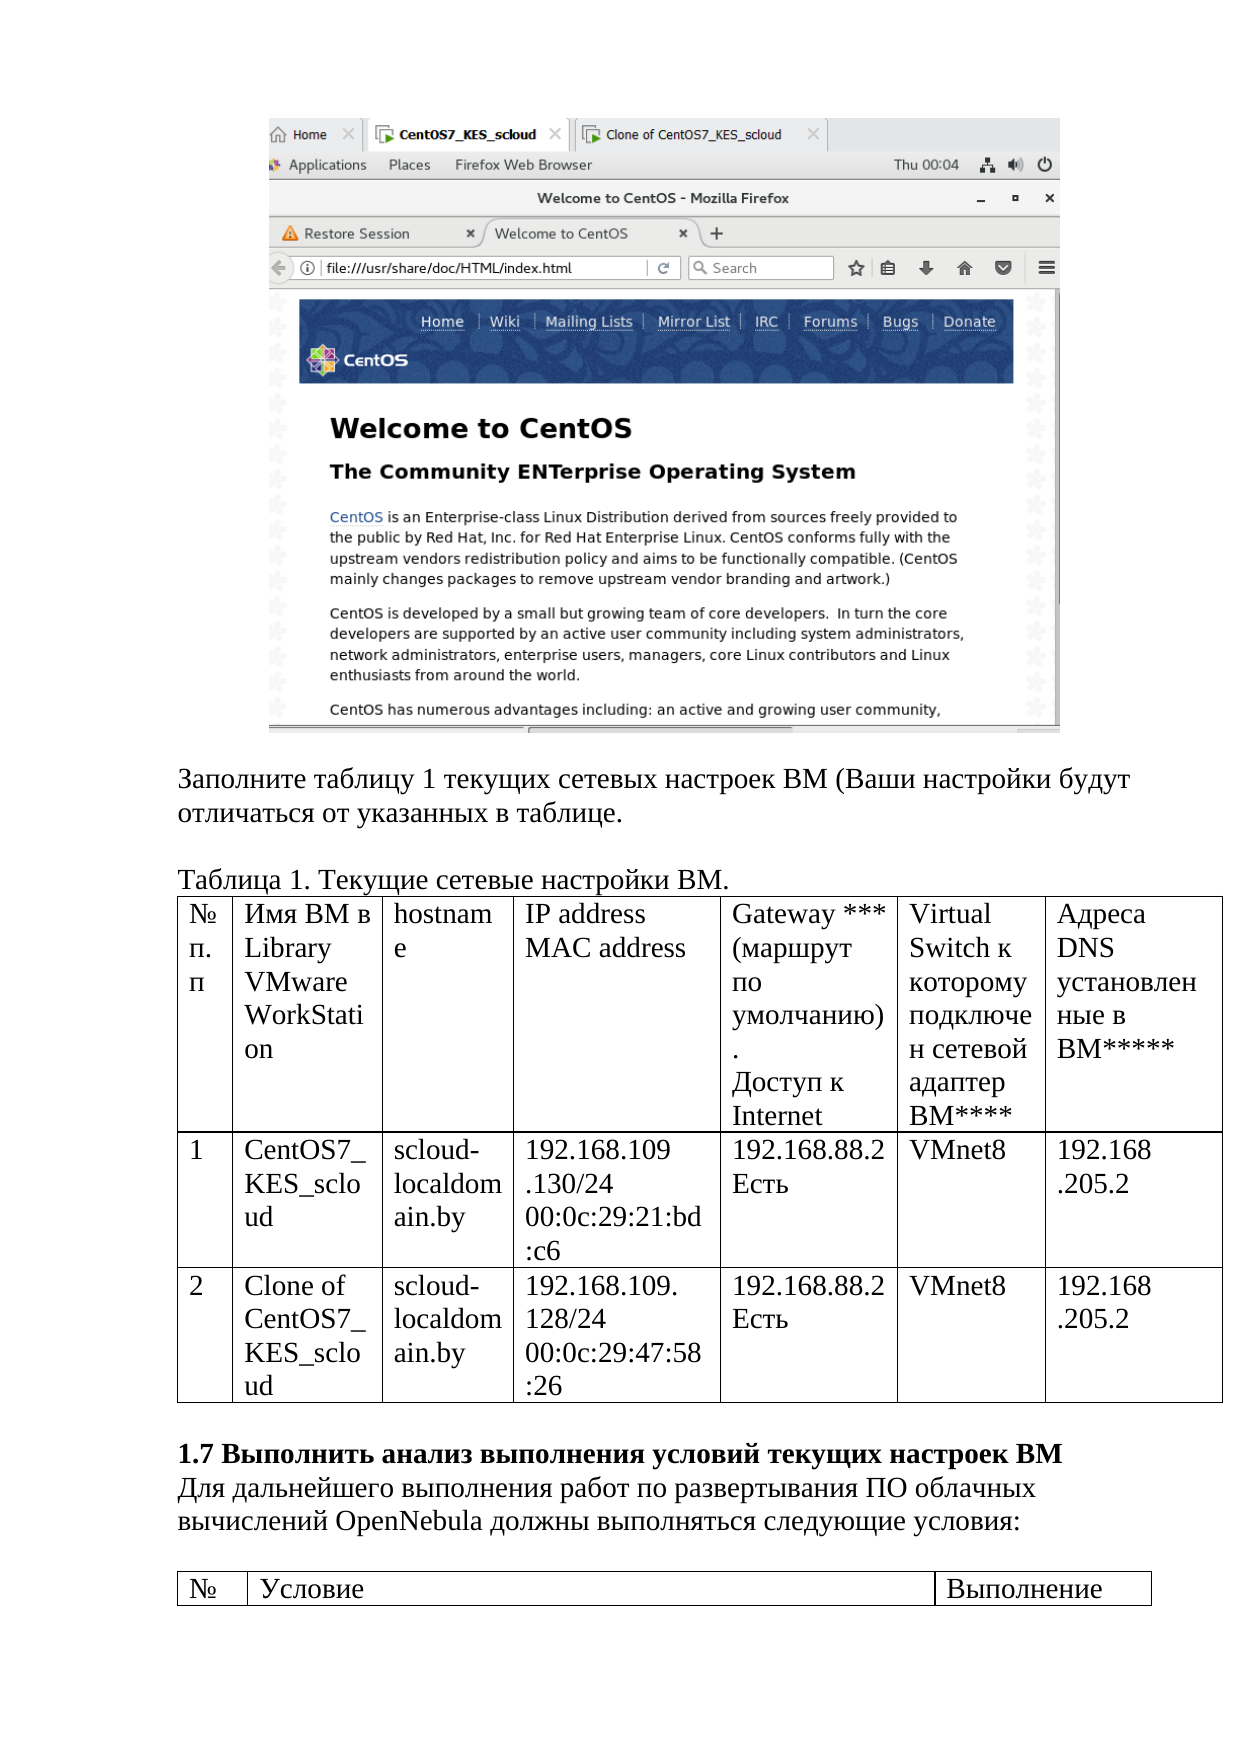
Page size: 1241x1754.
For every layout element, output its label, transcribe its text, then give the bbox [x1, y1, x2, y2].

table_cell Clone of CentOS7_KES_scloud [233, 1268, 382, 1402]
text Таблица 1. Текущие сетевые настройки ВМ. [177, 862, 1152, 896]
text 1.7 Выполнить анализ выполнения условий текущих настроек ВМ [177, 1436, 1152, 1470]
table_cell scloud-localdomain.by [383, 1268, 513, 1402]
text Для дальнейшего выполнения работ по развертывания ПО облачных вычислений OpenNebula должны выполняться следующие условия: [177, 1470, 1152, 1537]
table_header Адреса DNS установленные в ВМ***** [1046, 897, 1222, 1131]
table_cell 192.168.109.128/24 00:0c:29:47:58:26 [514, 1268, 720, 1402]
table_header Gateway *** (маршрут по умолчанию). Доступ к Internet [721, 897, 897, 1131]
table_header № п.п. [178, 1572, 247, 1605]
picture [269, 118, 1060, 733]
text Заполните таблицу 1 текущих сетевых настроек ВМ (Ваши настройки будут отличаться от указанных в таблице. [177, 761, 1152, 828]
table_cell 2 [178, 1268, 232, 1402]
table_cell 192.168.205.2 [1046, 1268, 1222, 1402]
table_header Virtual Switch к которому подключен сетевой адаптер ВМ**** [898, 897, 1045, 1131]
table_cell scloud-localdomain.by [383, 1133, 513, 1267]
table_header hostname [383, 897, 513, 1131]
table_cell 1 [178, 1133, 232, 1267]
table_header Выполнение условия [936, 1572, 1151, 1605]
table_header Условие [248, 1572, 934, 1605]
table_cell 192.168.88.2 Есть [721, 1268, 897, 1402]
table_header № п.п [178, 897, 232, 1131]
table_cell CentOS7_KES_scloud [233, 1133, 382, 1267]
table_cell VMnet8 [898, 1268, 1045, 1402]
table_header IP address MAC address [514, 897, 720, 1131]
table_header Имя ВМ в Library VMware WorkStation [233, 897, 382, 1131]
table_cell 192.168.205.2 [1046, 1133, 1222, 1267]
table_cell 192.168.88.2 Есть [721, 1133, 897, 1267]
table_cell VMnet8 [898, 1133, 1045, 1267]
table_cell 192.168.109.130/24 00:0c:29:21:bd:c6 [514, 1133, 720, 1267]
